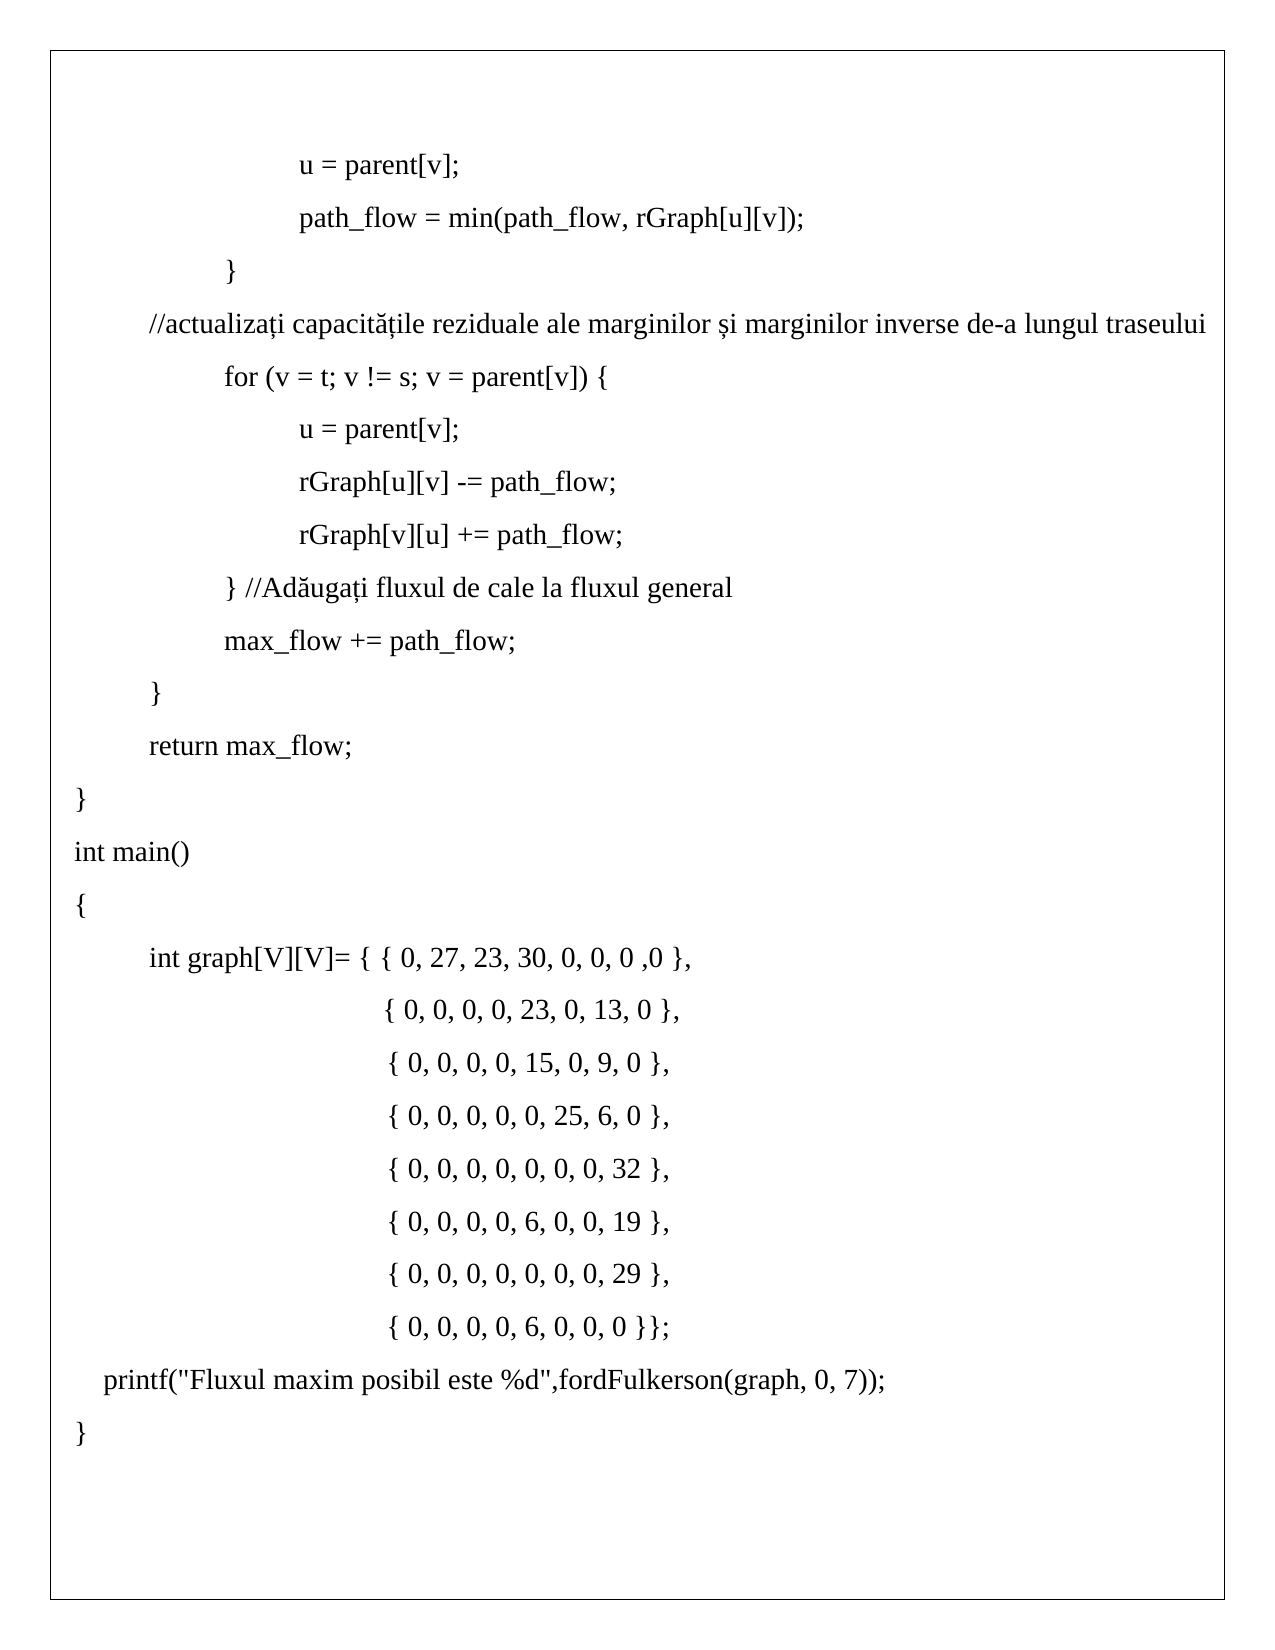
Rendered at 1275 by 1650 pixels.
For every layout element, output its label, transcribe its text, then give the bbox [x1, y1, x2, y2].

text { 0, 0, 0, 0, 15, 0, 9, 0 }, [74, 1045, 1211, 1079]
text { 0, 0, 0, 0, 0, 25, 6, 0 }, [74, 1098, 1211, 1132]
text { 0, 0, 0, 0, 6, 0, 0, 0 }}; [74, 1309, 1211, 1343]
text { [74, 887, 1211, 920]
text return max_flow; [74, 728, 1211, 762]
text } //Adăugați fluxul de cale la fluxul general [74, 570, 1211, 603]
text for (v = t; v != s; v = parent[v]) { [74, 359, 1211, 392]
text path_flow = min(path_flow, rGraph[u][v]); [74, 200, 1211, 234]
text u = parent[v]; [74, 412, 1211, 445]
text max_flow += path_flow; [74, 623, 1211, 656]
text rGraph[v][u] += path_flow; [74, 517, 1211, 551]
text u = parent[v]; [74, 147, 1211, 181]
text { 0, 0, 0, 0, 6, 0, 0, 19 }, [74, 1204, 1211, 1237]
text { 0, 0, 0, 0, 0, 0, 0, 32 }, [74, 1151, 1211, 1184]
text rGraph[u][v] -= path_flow; [74, 464, 1211, 498]
text { 0, 0, 0, 0, 23, 0, 13, 0 }, [74, 992, 1211, 1026]
text } [74, 781, 1211, 815]
text } [74, 676, 1211, 709]
text //actualizați capacitățile reziduale ale marginilor și marginilor inverse de-a lungul traseului [74, 306, 1211, 339]
text int graph[V][V]= { { 0, 27, 23, 30, 0, 0, 0 ,0 }, [74, 940, 1211, 973]
text { 0, 0, 0, 0, 0, 0, 0, 29 }, [74, 1257, 1211, 1290]
text printf("Fluxul maxim posibil este %d",fordFulkerson(graph, 0, 7)); [74, 1362, 1211, 1396]
text int main() [74, 834, 1211, 868]
text } [74, 253, 1211, 287]
text } [74, 1415, 1211, 1448]
